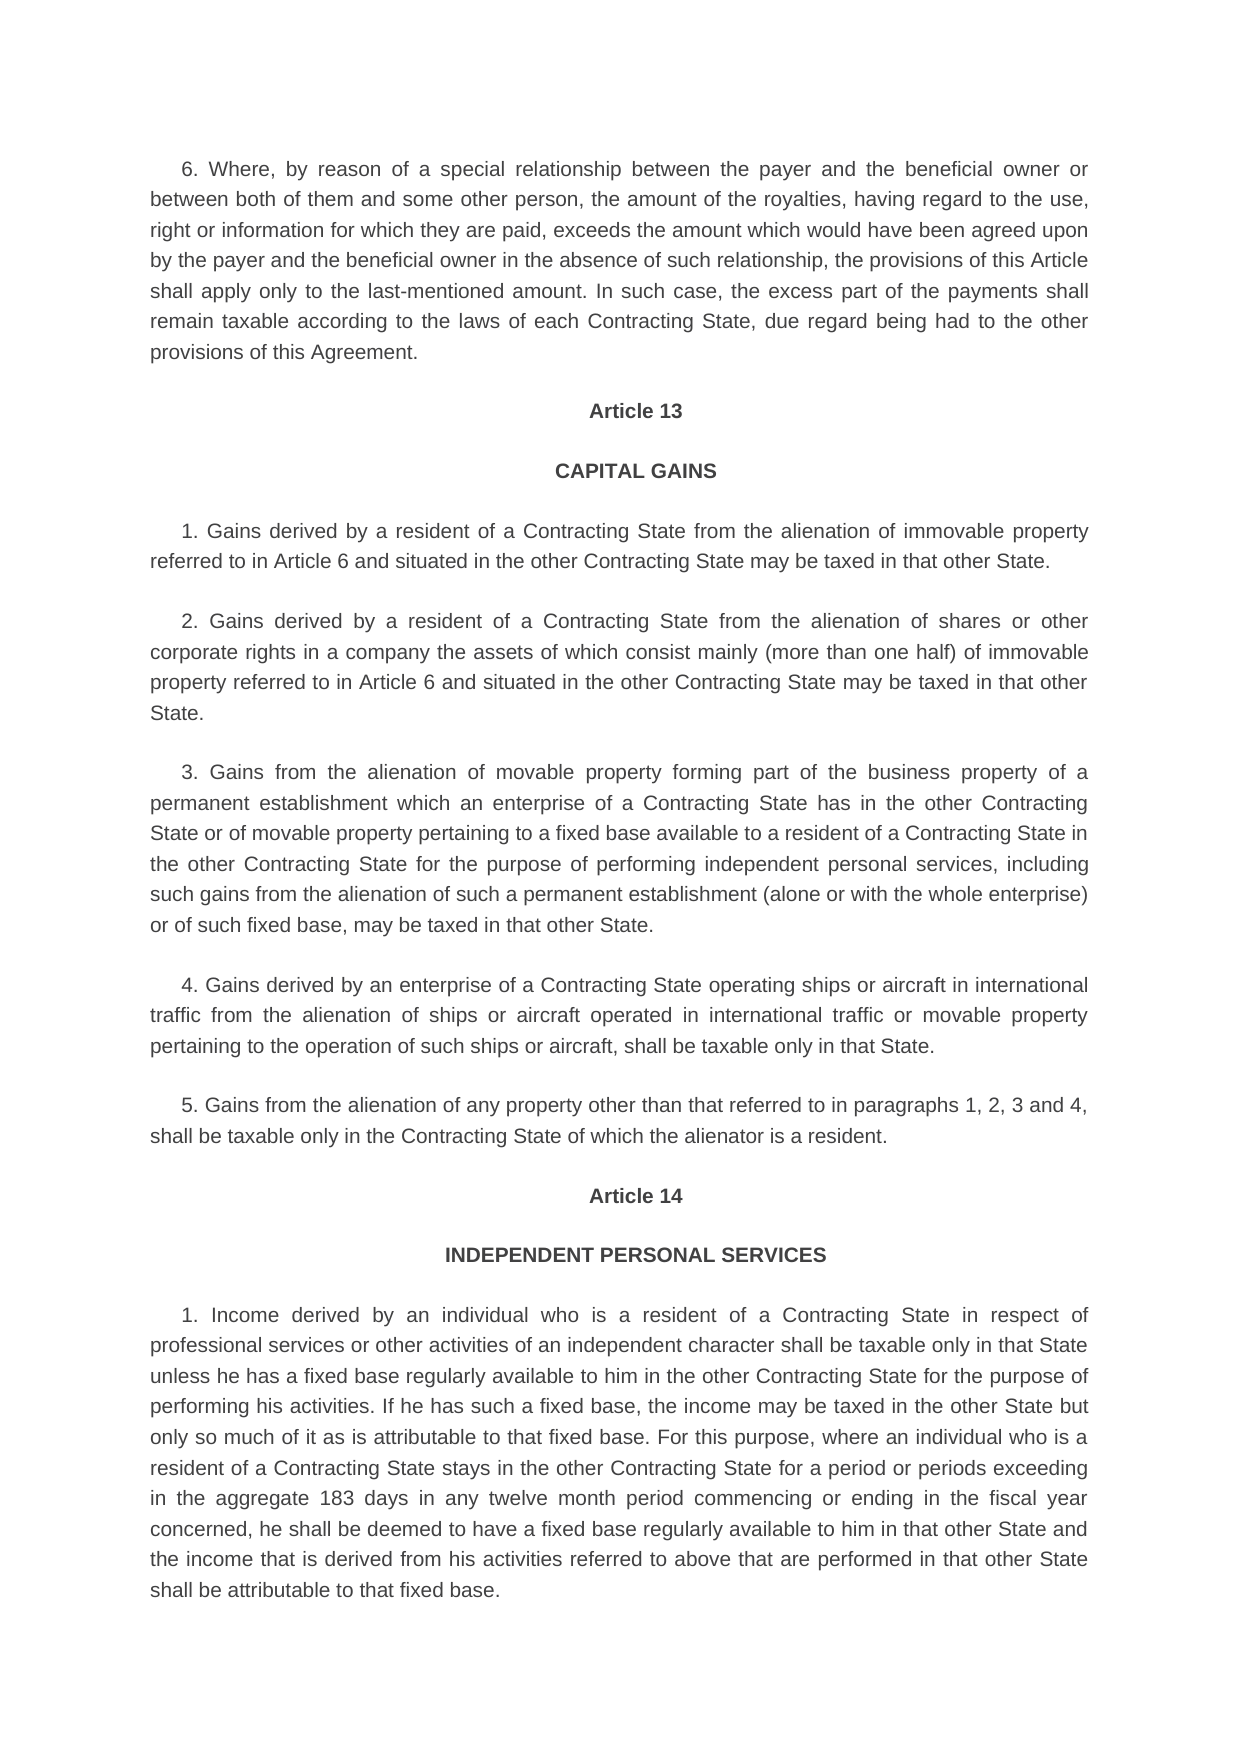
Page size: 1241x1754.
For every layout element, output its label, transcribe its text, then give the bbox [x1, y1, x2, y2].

text 1. Income derived by an individual who is a resident of a Contracting State in respect of professional services or other activities of an independent character shall be taxable only in that State unless he has a fixed base regularly available to him in the other Contracting State for the purpose of performing his activities. If he has such a fixed base, the income may be taxed in the other State but only so much of it as is attributable to that fixed base. For this purpose, where an individual who is a resident of a Contracting State stays in the other Contracting State for a period or periods exceeding in the aggregate 183 days in any twelve month period commencing or ending in the fiscal year concerned, he shall be deemed to have a fixed base regularly available to him in that other State and the income that is derived from his activities referred to above that are performed in that other State shall be attributable to that fixed base. [150, 1296, 1090, 1601]
text 2. Gains derived by a resident of a Contracting State from the alienation of shares or other corporate rights in a company the assets of which consist mainly (more than one half) of immovable property referred to in Article 6 and situated in the other Contracting State may be taxed in that other State. [150, 602, 1090, 724]
text CAPITAL GAINS [150, 452, 1090, 483]
text 1. Gains derived by a resident of a Contracting State from the alienation of immovable property referred to in Article 6 and situated in the other Contracting State may be taxed in that other State. [150, 512, 1090, 573]
text 4. Gains derived by an enterprise of a Contracting State operating ships or aircraft in international traffic from the alienation of ships or aircraft operated in international traffic or movable property pertaining to the operation of such ships or aircraft, shall be taxable only in that State. [150, 966, 1090, 1057]
text 6. Where, by reason of a special relationship between the payer and the beneficial owner or between both of them and some other person, the amount of the royalties, having regard to the use, right or information for which they are paid, exceeds the amount which would have been agreed upon by the payer and the beneficial owner in the absence of such relationship, the provisions of this Article shall apply only to the last-mentioned amount. In such case, the excess part of the payments shall remain taxable according to the laws of each Contracting State, due regard being had to the other provisions of this Agreement. [150, 150, 1090, 364]
text 3. Gains from the alienation of movable property forming part of the business property of a permanent establishment which an enterprise of a Contracting State has in the other Contracting State or of movable property pertaining to a fixed base available to a resident of a Contracting State in the other Contracting State for the purpose of performing independent personal services, including such gains from the alienation of such a permanent establishment (alone or with the whole enterprise) or of such fixed base, may be taxed in that other State. [150, 754, 1090, 937]
text INDEPENDENT PERSONAL SERVICES [150, 1237, 1090, 1267]
text Article 13 [150, 393, 1090, 423]
text 5. Gains from the alienation of any property other than that referred to in paragraphs 1, 2, 3 and 4, shall be taxable only in the Contracting State of which the alienator is a resident. [150, 1087, 1090, 1148]
text Article 14 [150, 1177, 1090, 1207]
